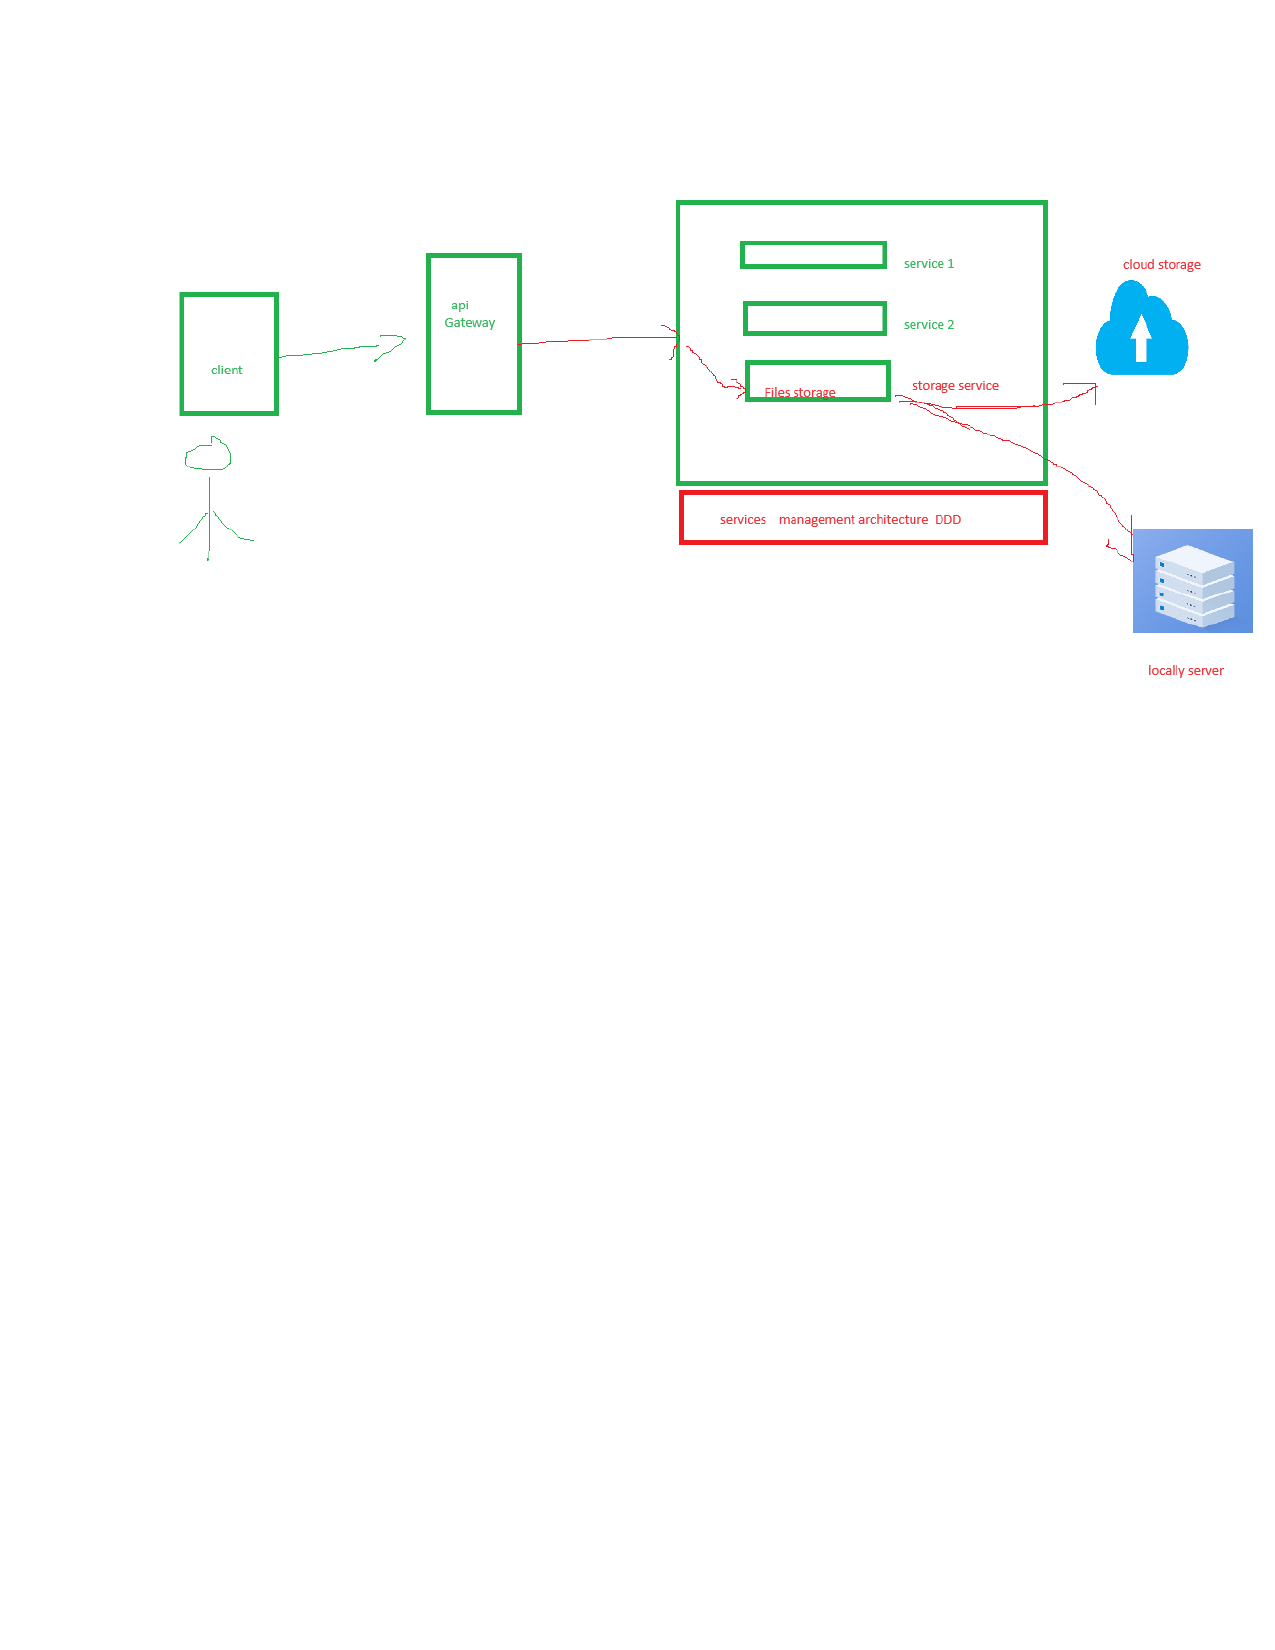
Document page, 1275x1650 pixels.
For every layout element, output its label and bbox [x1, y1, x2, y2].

picture [150, 150, 1264, 847]
